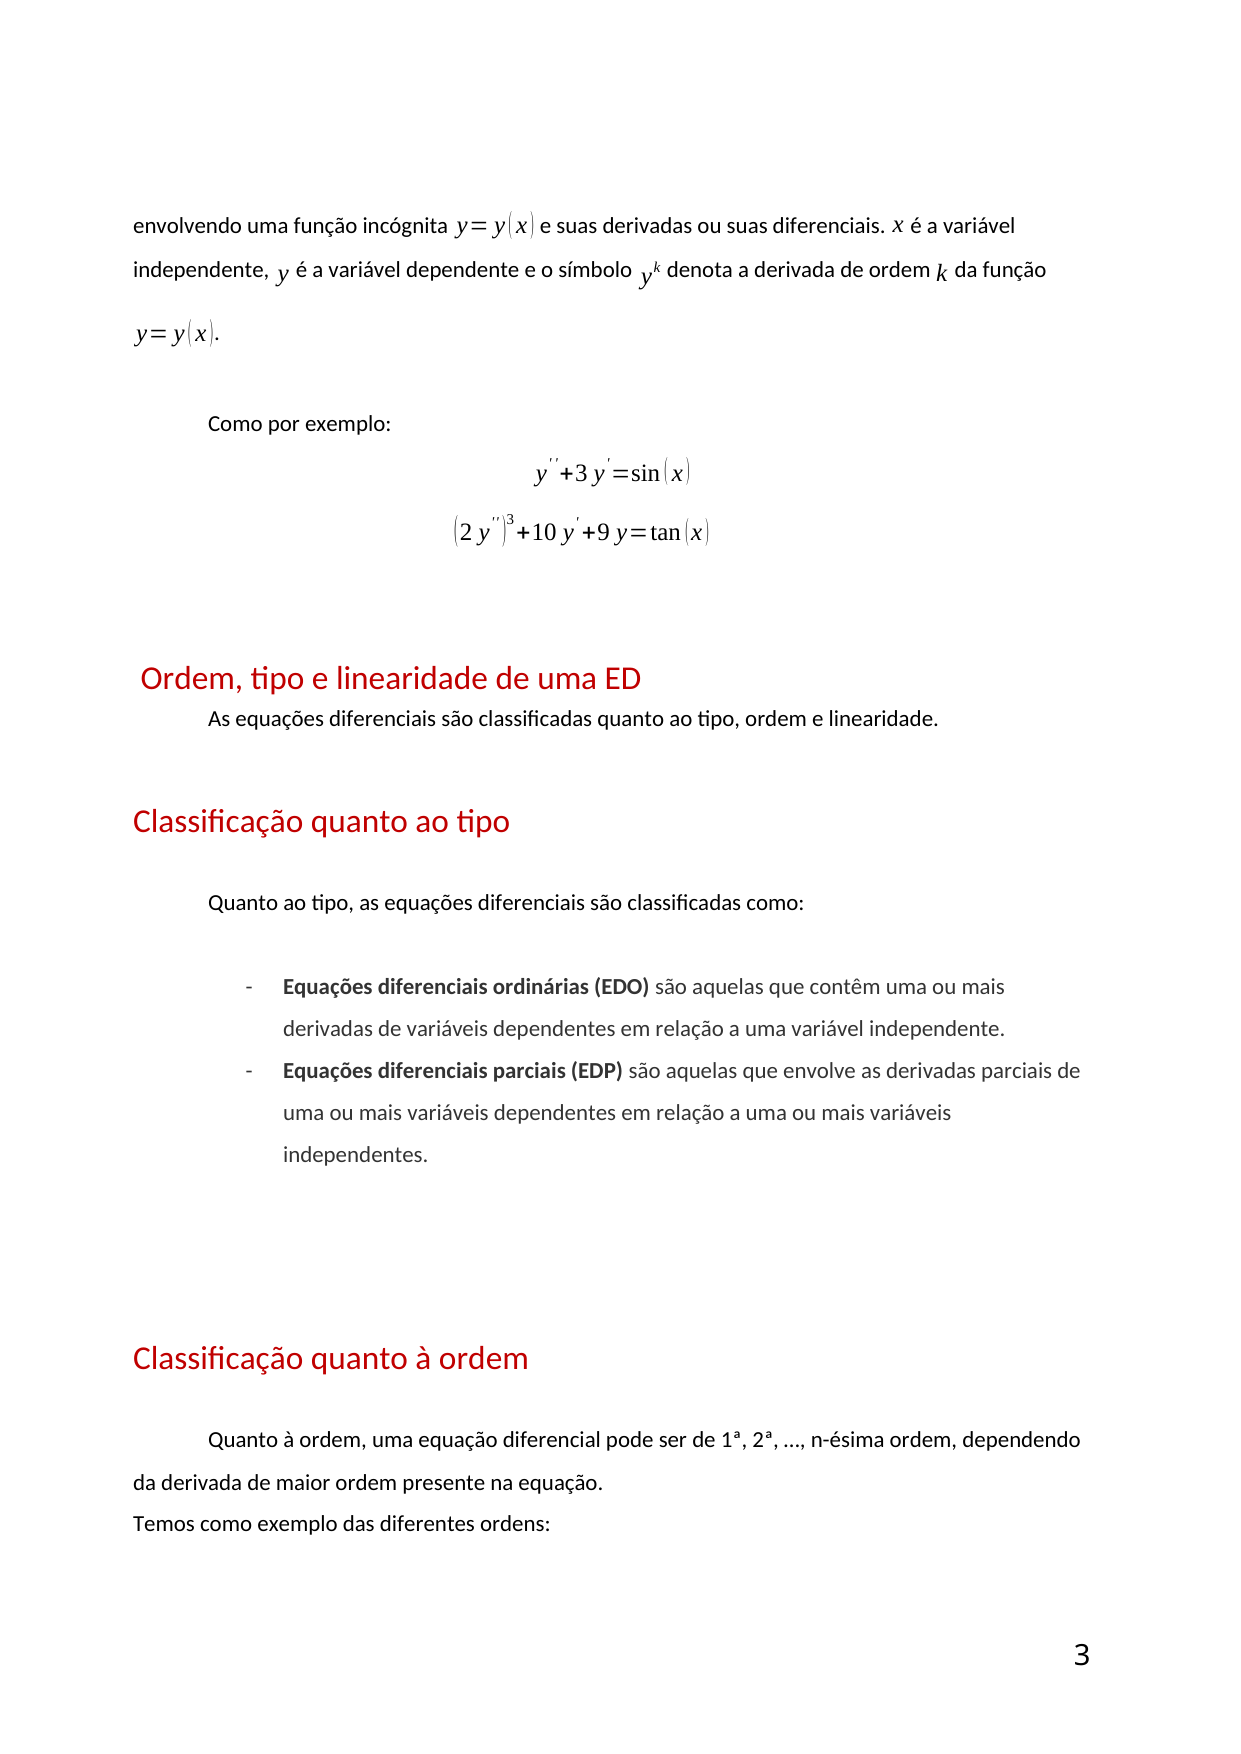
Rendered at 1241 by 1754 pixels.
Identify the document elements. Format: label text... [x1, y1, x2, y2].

list Equações diferenciais parciais (EDP) são aquelas que envolve as derivadas parciais de uma ou mais variáveis dependentes em relação a uma ou mais variáveis independentes. [245, 1056, 1090, 1168]
text Ordem, tipo e linearidade de uma ED [133, 657, 1090, 698]
text Quanto ao tipo, as equações diferenciais são classificadas como: [133, 888, 1090, 916]
text Como por exemplo: [208, 409, 1090, 437]
list Equações diferenciais ordinárias (EDO) são aquelas que contêm uma ou mais derivadas de variáveis dependentes em relação a uma variável independente. [245, 972, 1090, 1042]
text envolvendo uma função incógnita e suas derivadas ou suas diferenciais. é a variável independente, é a variável dependente e o símbolo denota a derivada de ordem da função . [133, 209, 1090, 353]
text Classificação quanto à ordem [133, 1337, 1090, 1378]
text As equações diferenciais são classificadas quanto ao tipo, ordem e linearidade. [133, 704, 1090, 732]
text Classificação quanto ao tipo [133, 800, 1090, 840]
text Quanto à ordem, uma equação diferencial pode ser de 1ª, 2ª, …, n-ésima ordem, dependendo da derivada de maior ordem presente na equação. [133, 1426, 1090, 1496]
text Temos como exemplo das diferentes ordens: [133, 1509, 1090, 1538]
